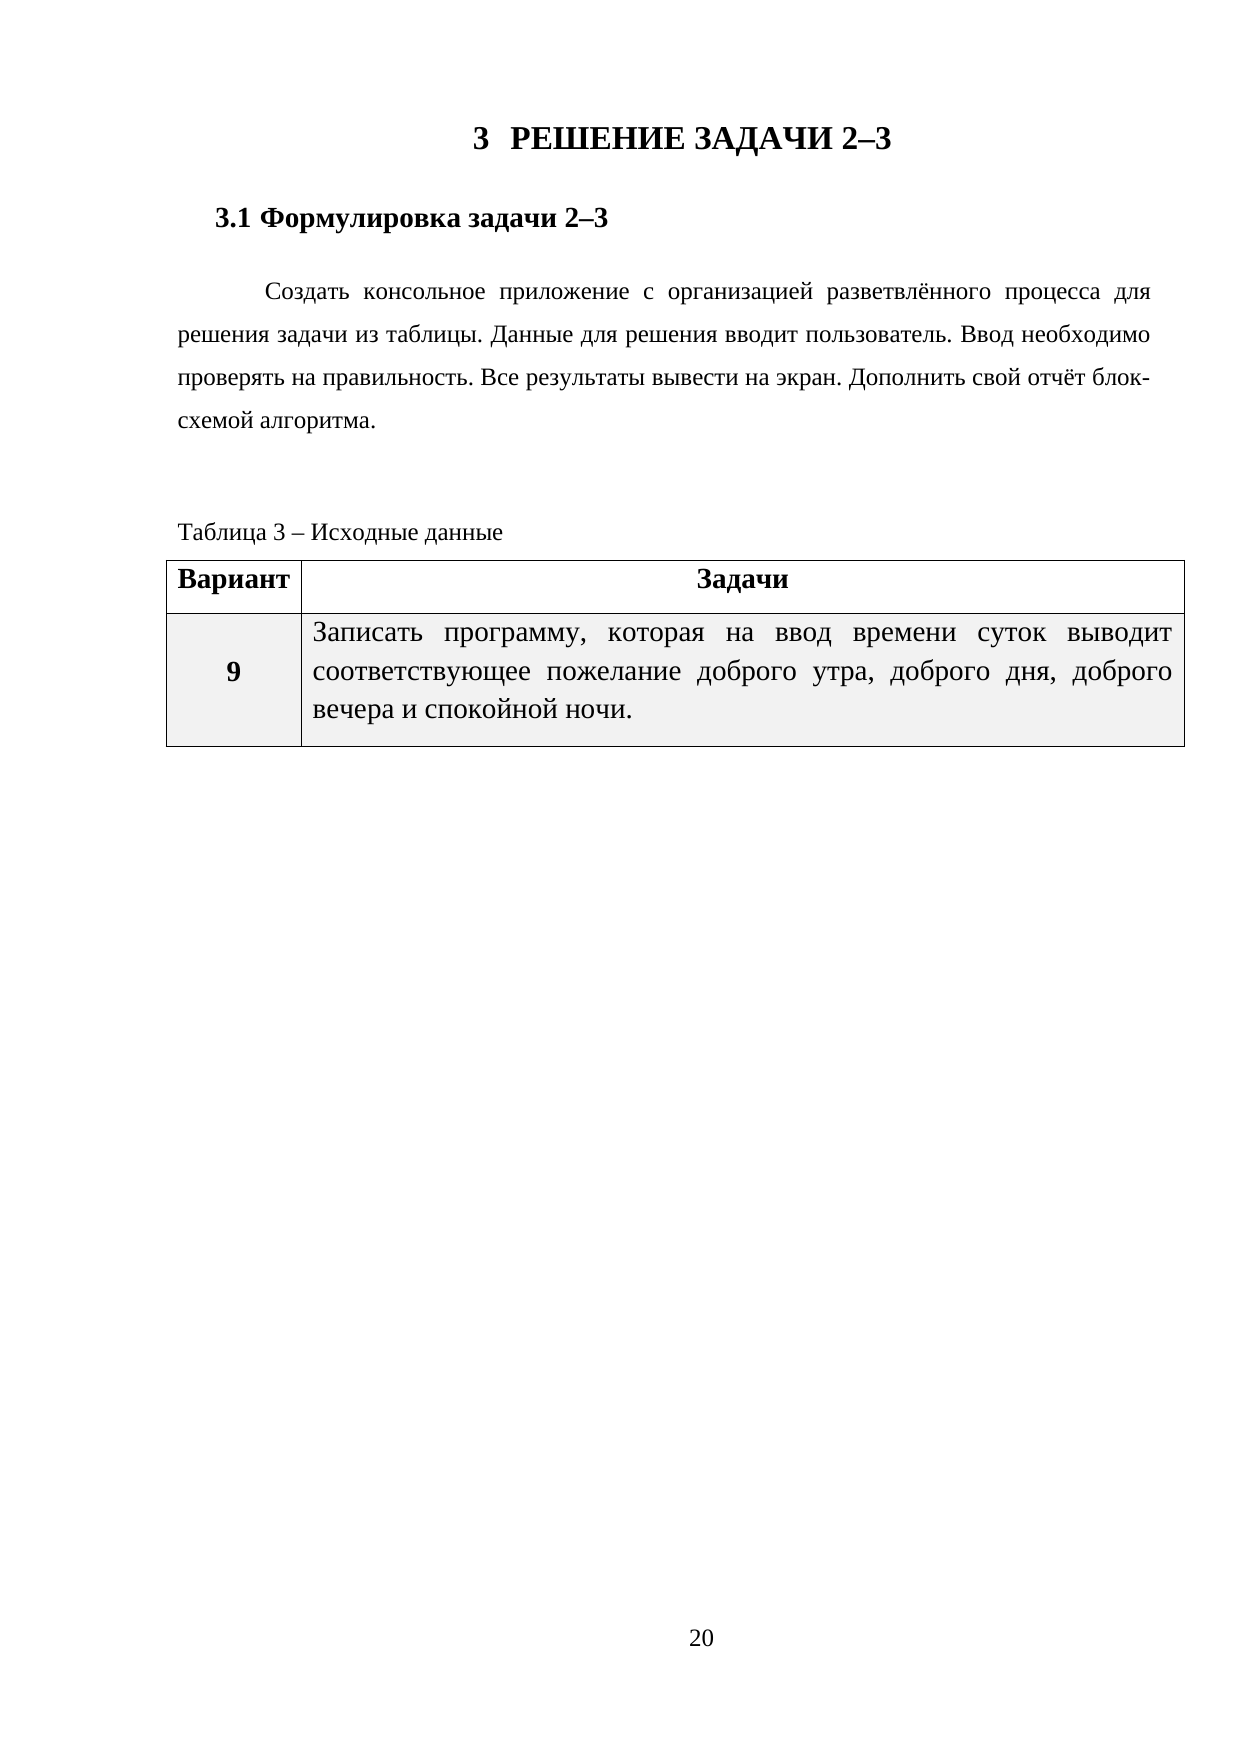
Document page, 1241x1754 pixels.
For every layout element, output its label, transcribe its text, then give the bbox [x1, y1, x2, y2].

table_cell Записать программу, которая на ввод времени суток выводит соответствующее пожелание доброго утра, доброго дня, доброго вечера и спокойной ночи. [302, 614, 1184, 746]
list Решение задачи 2–3 [473, 118, 1152, 156]
table_header Задачи [302, 561, 1184, 613]
text Создать консольное приложение с организацией разветвлённого процесса для решения задачи из таблицы. Данные для решения вводит пользователь. Ввод необходимо проверять на правильность. Все результаты вывести на экран. Дополнить свой отчёт блок-схемой алгоритма. [177, 276, 1152, 434]
list Формулировка задачи 2–3 [215, 201, 1152, 234]
table_header Вариант [167, 561, 301, 613]
table_cell 9 [167, 614, 301, 746]
text Таблица 3 – Исходные данные [177, 517, 1152, 545]
